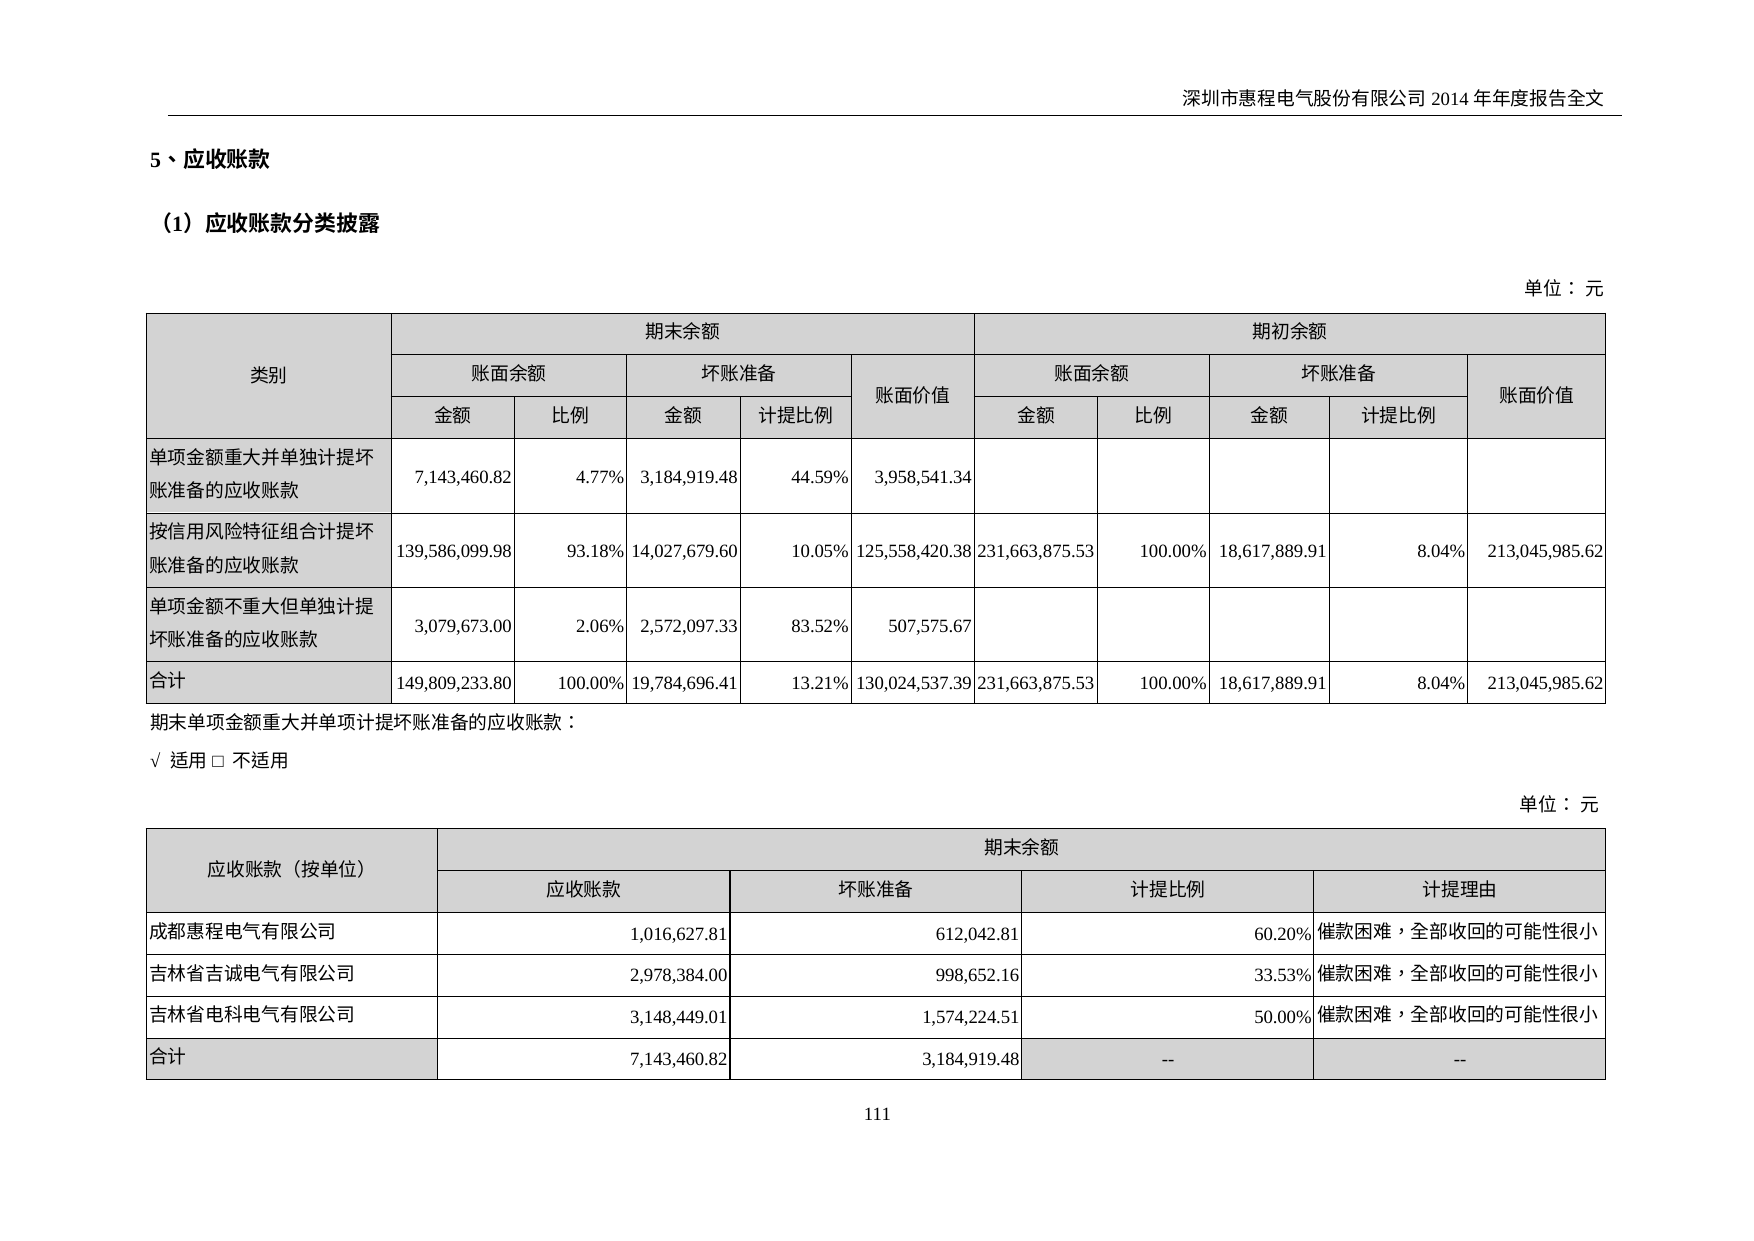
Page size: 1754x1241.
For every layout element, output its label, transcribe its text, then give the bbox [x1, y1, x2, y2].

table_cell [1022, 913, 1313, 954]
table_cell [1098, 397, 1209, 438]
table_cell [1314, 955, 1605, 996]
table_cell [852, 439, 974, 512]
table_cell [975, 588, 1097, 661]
subtitle 5、应收账款 [150, 144, 1605, 173]
text 单位： 元 [1519, 791, 1618, 817]
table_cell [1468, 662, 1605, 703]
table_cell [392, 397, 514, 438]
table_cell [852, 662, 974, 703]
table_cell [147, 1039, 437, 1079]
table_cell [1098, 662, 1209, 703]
text 期末单项金额重大并单项计提坏账准备的应收账款： [150, 709, 583, 735]
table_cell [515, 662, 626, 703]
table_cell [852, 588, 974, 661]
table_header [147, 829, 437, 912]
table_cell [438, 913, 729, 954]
text √ 适用 □ 不适用 [150, 747, 583, 772]
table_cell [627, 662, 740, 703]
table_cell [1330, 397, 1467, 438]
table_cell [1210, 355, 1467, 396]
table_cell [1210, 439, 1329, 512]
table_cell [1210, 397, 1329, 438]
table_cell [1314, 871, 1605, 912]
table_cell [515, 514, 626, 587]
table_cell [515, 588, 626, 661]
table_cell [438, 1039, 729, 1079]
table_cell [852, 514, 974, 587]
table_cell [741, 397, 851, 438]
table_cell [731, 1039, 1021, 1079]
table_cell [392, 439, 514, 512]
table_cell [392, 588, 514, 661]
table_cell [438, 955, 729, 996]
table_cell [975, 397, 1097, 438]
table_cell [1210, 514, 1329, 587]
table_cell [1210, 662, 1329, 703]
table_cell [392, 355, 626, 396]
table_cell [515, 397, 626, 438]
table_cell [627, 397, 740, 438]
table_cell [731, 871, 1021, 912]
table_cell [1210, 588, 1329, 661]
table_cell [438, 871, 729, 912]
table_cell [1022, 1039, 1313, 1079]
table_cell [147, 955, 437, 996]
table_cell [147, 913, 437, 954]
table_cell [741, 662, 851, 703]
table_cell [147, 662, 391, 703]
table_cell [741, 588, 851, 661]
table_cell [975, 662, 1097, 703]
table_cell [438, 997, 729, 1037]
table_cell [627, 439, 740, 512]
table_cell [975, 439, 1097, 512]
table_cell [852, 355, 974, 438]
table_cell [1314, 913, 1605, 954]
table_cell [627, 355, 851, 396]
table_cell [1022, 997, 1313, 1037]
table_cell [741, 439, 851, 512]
text 111 [861, 1102, 894, 1124]
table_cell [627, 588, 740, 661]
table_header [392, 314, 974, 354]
text 单位： 元 [135, 275, 1604, 301]
subtitle （1）应收账款分类披露 [150, 208, 1605, 238]
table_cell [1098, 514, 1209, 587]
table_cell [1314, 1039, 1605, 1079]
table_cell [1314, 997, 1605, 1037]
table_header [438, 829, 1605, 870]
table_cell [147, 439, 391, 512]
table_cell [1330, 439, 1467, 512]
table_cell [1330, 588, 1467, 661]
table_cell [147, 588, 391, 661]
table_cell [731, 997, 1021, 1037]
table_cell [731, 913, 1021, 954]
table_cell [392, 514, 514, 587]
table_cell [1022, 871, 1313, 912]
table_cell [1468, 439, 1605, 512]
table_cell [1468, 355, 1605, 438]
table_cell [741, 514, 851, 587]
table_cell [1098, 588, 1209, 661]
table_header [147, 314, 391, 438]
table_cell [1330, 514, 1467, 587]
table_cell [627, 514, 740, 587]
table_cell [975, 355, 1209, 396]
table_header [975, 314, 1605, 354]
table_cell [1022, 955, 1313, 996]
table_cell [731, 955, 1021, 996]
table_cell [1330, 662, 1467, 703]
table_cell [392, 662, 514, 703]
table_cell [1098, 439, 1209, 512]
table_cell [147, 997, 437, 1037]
text 深圳市惠程电气股份有限公司 2014 年年度报告全文 [135, 85, 1604, 111]
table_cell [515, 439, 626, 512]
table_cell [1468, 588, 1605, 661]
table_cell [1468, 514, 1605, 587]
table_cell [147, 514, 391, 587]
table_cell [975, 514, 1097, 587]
